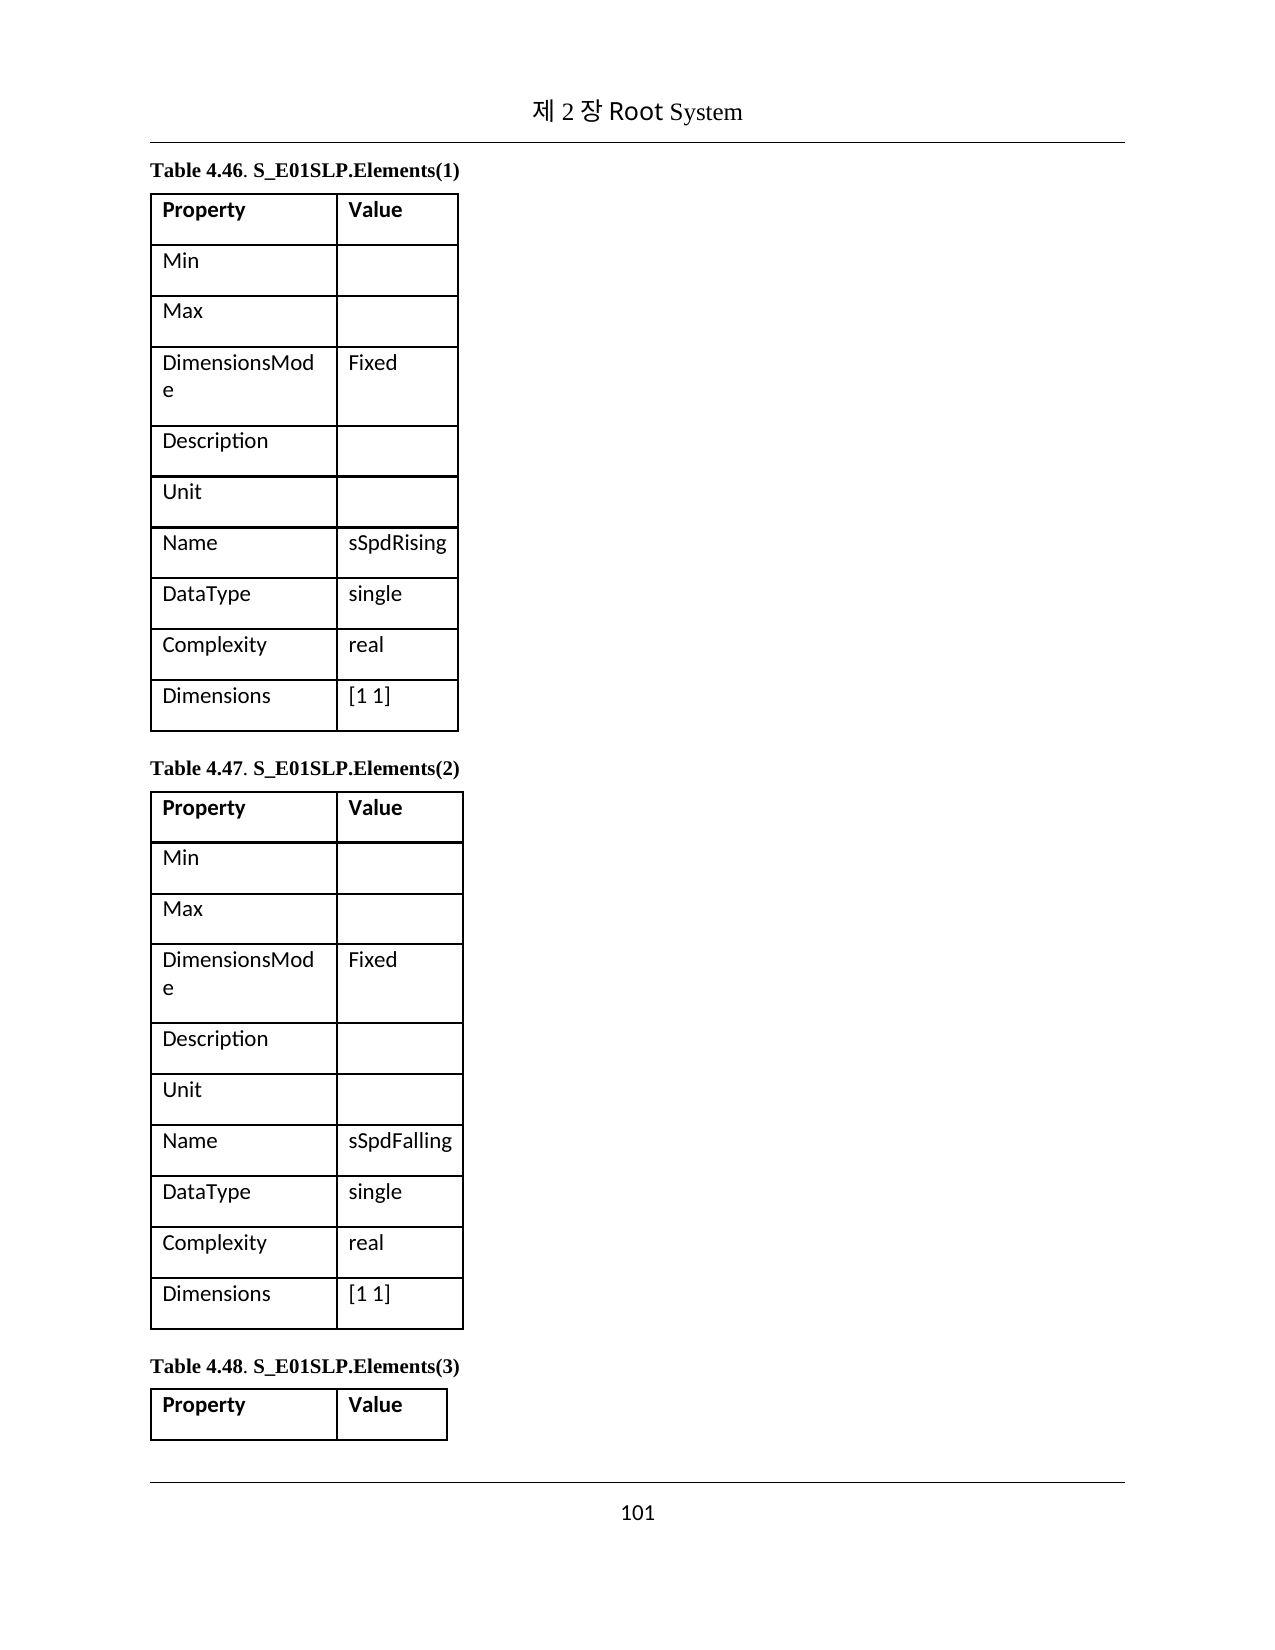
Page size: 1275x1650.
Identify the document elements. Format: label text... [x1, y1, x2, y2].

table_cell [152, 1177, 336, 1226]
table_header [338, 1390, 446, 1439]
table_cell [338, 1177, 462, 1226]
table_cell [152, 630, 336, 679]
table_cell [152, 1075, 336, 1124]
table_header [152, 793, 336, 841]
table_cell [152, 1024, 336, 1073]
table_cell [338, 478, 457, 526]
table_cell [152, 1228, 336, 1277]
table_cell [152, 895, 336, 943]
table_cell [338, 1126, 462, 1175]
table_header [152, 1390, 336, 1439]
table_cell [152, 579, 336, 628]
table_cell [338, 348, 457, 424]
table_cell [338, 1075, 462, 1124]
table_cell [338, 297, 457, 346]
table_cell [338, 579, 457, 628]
title Table 4.48. S_E01SLP.Elements(3) [150, 1351, 1125, 1378]
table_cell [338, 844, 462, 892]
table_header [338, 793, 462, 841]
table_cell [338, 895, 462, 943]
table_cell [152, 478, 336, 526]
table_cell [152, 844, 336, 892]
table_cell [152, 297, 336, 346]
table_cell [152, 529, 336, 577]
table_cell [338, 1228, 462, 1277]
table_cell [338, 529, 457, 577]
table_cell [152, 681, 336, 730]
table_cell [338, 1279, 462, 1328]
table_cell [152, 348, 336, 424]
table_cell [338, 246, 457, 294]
title Table 4.46. S_E01SLP.Elements(1) [150, 155, 1125, 182]
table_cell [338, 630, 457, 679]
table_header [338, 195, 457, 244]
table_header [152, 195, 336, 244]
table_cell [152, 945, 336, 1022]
title Table 4.47. S_E01SLP.Elements(2) [150, 753, 1125, 780]
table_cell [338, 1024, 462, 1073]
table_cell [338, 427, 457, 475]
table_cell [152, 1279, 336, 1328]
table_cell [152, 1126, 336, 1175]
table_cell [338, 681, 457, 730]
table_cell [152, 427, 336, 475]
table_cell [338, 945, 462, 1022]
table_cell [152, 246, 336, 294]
